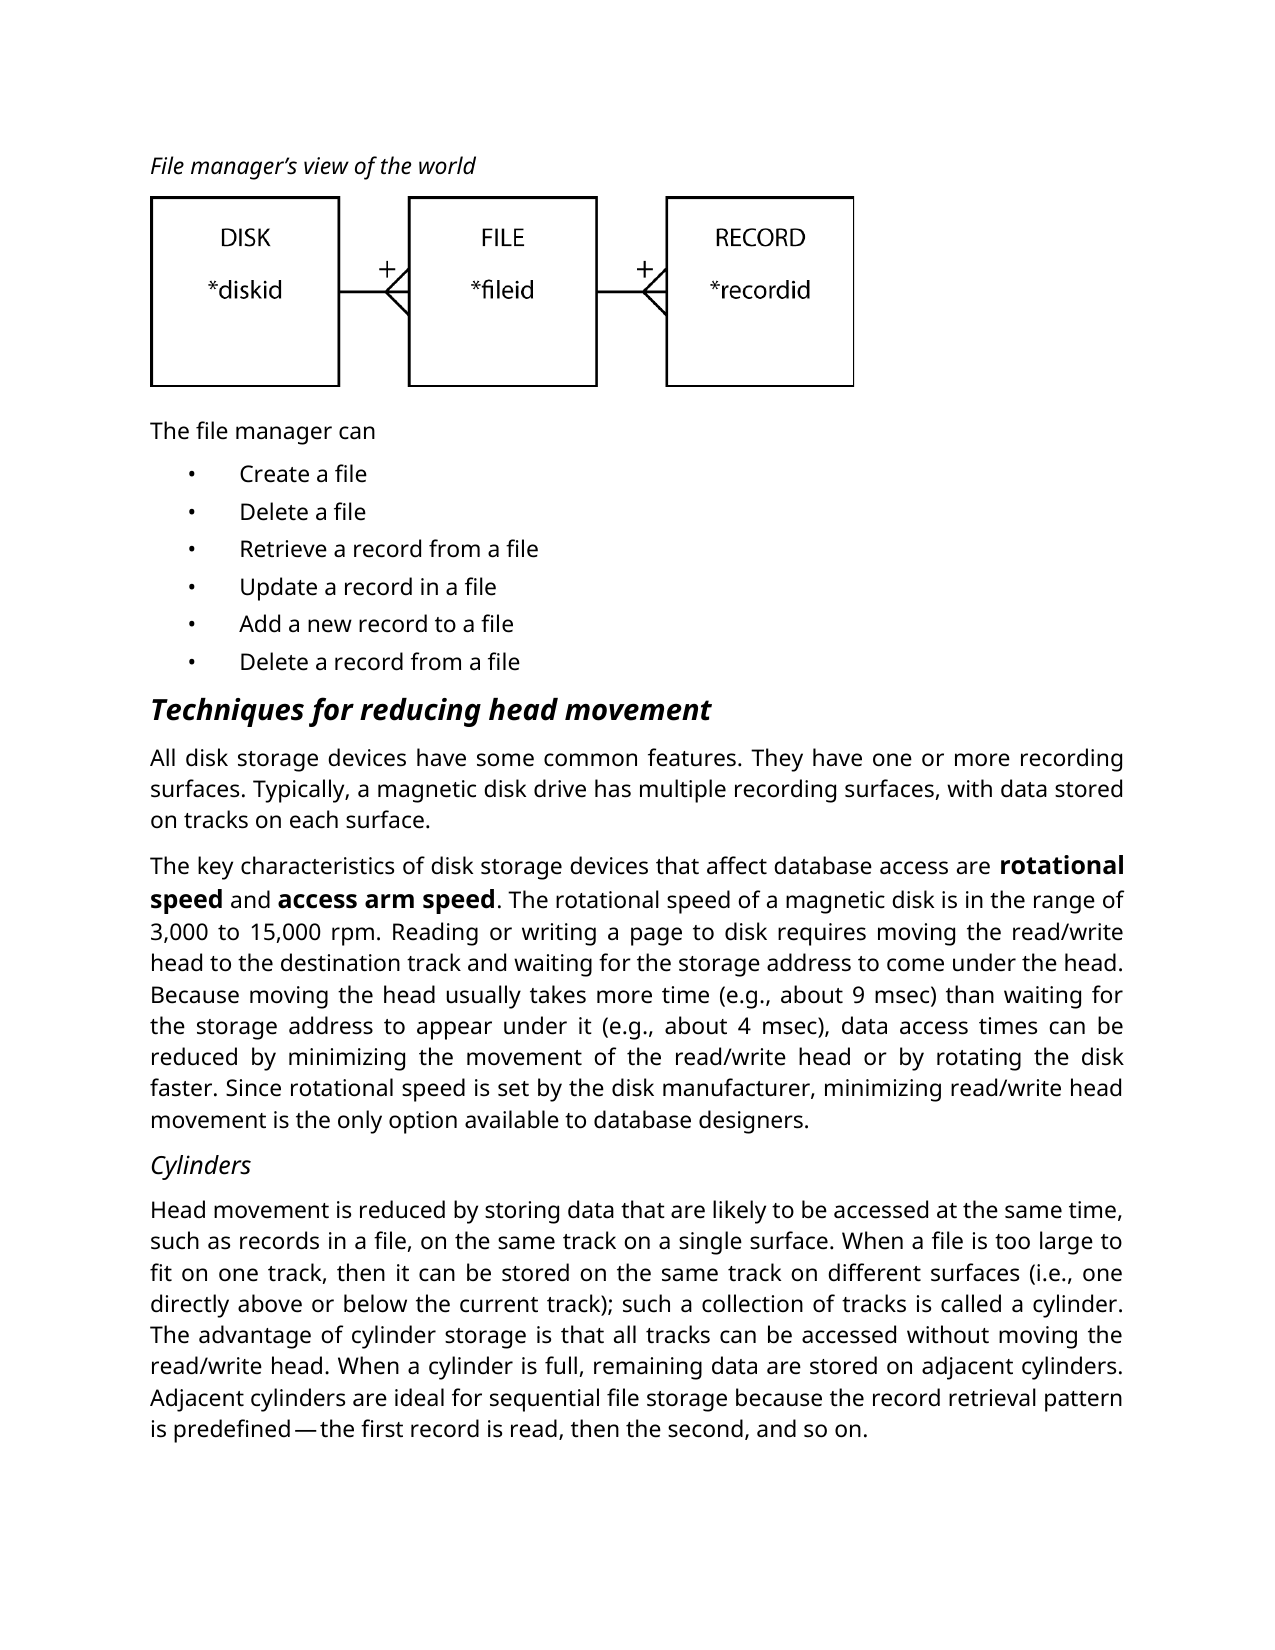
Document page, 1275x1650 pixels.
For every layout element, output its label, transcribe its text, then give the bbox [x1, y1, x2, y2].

text All disk storage devices have some common features. They have one or more recording surfaces. Typically, a magnetic disk drive has multiple recording surfaces, with data stored on tracks on each surface. [150, 742, 1125, 836]
list Delete a file [187, 496, 1125, 527]
text File manager’s view of the world [150, 150, 1125, 181]
text The file manager can [150, 414, 1125, 446]
text Head movement is reduced by storing data that are likely to be accessed at the same time, such as records in a file, on the same track on a single surface. When a file is too large to fit on one track, then it can be stored on the same track on different surfaces (i.e., one directly above or below the current track); such a collection of tracks is called a cylinder. The advantage of cylinder storage is that all tracks can be accessed without moving the read/write head. When a cylinder is full, remaining data are stored on adjacent cylinders. Adjacent cylinders are ideal for sequential file storage because the record retrieval pattern is predefined—the first record is read, then the second, and so on. [150, 1194, 1125, 1444]
list Create a file [187, 458, 1125, 489]
list Add a new record to a file [187, 608, 1125, 639]
picture [150, 196, 855, 387]
list Update a record in a file [187, 571, 1125, 602]
list Retrieve a record from a file [187, 533, 1125, 564]
text The key characteristics of disk storage devices that affect database access are rotational speed and access arm speed. The rotational speed of a magnetic disk is in the range of 3,000 to 15,000 rpm. Reading or writing a page to disk requires moving the read/write head to the destination track and waiting for the storage address to come under the head. Because moving the head usually takes more time (e.g., about 9 msec) than waiting for the storage address to appear under it (e.g., about 4 msec), data access times can be reduced by minimizing the movement of the read/write head or by rotating the disk faster. Since rotational speed is set by the disk manufacturer, minimizing read/write head movement is the only option available to database designers. [150, 848, 1125, 1135]
subtitle Cylinders [150, 1147, 1125, 1181]
list Delete a record from a file [187, 646, 1125, 677]
subtitle Techniques for reducing head movement [150, 689, 1125, 729]
